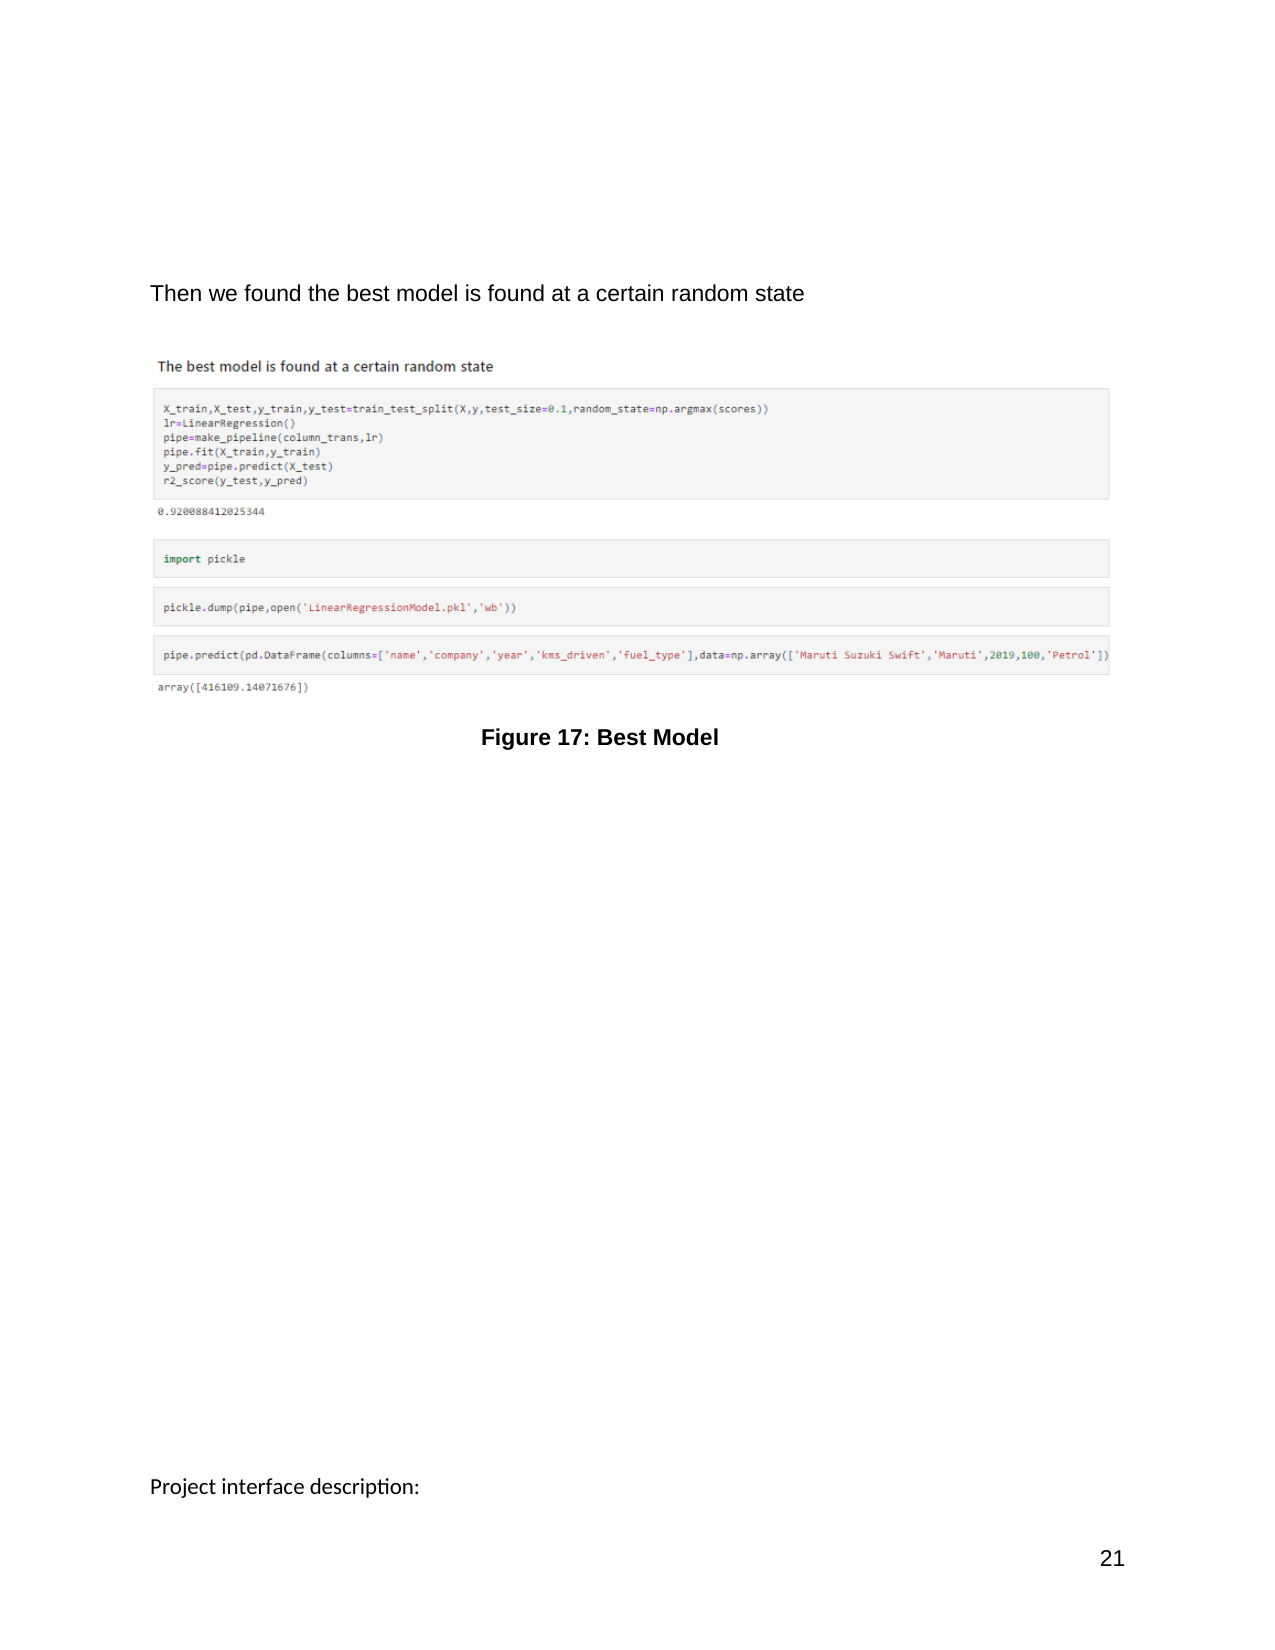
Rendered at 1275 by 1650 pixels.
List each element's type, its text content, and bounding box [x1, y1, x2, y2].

text Then we found the best model is found at a certain random state [150, 280, 1125, 307]
text Figure 17: Best Model [150, 724, 1125, 750]
picture [150, 355, 1125, 705]
text Project interface description: [150, 1472, 1125, 1500]
